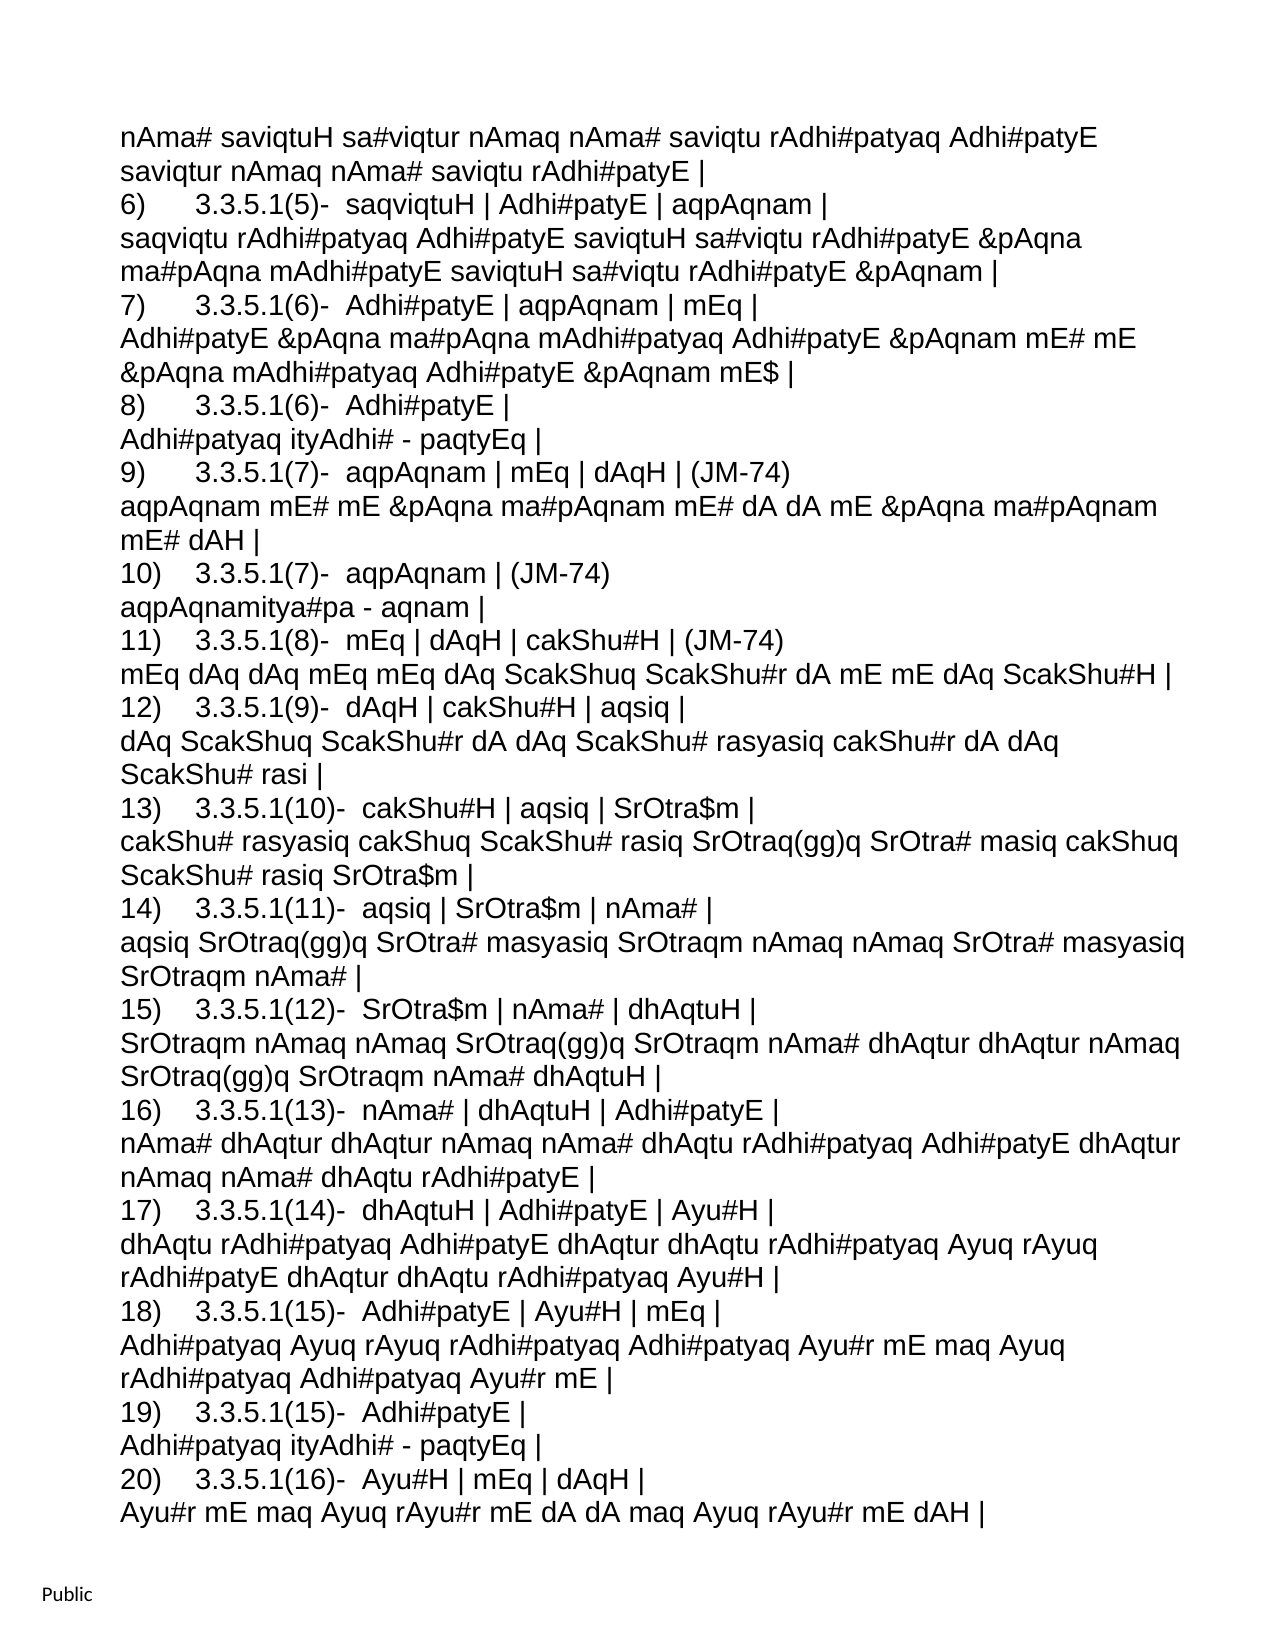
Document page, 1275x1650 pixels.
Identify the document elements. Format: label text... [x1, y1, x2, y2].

text 20) 3.3.5.1(16)- Ayu#H | mEq | dAqH | [120, 1462, 1200, 1495]
text 13) 3.3.5.1(10)- cakShu#H | aqsiq | SrOtra$m | [120, 791, 1200, 824]
text 14) 3.3.5.1(11)- aqsiq | SrOtra$m | nAma# | [120, 891, 1200, 925]
text aqpAqnam mE# mE &pAqna ma#pAqnam mE# dA dA mE &pAqna ma#pAqnam mE# dAH | [120, 489, 1200, 556]
text Adhi#patyaq ityAdhi# - paqtyEq | [120, 1428, 1200, 1462]
text cakShu# rasyasiq cakShuq ScakShu# rasiq SrOtraq(gg)q SrOtra# masiq cakShuq ScakShu# rasiq SrOtra$m | [120, 824, 1200, 891]
text 10) 3.3.5.1(7)- aqpAqnam | (JM-74) [120, 556, 1200, 589]
text 15) 3.3.5.1(12)- SrOtra$m | nAma# | dhAqtuH | [120, 992, 1200, 1026]
text 18) 3.3.5.1(15)- Adhi#patyE | Ayu#H | mEq | [120, 1294, 1200, 1327]
text dhAqtu rAdhi#patyaq Adhi#patyE dhAqtur dhAqtu rAdhi#patyaq Ayuq rAyuq rAdhi#patyE dhAqtur dhAqtu rAdhi#patyaq Ayu#H | [120, 1227, 1200, 1294]
text Adhi#patyaq ityAdhi# - paqtyEq | [120, 422, 1200, 455]
text 19) 3.3.5.1(15)- Adhi#patyE | [120, 1394, 1200, 1428]
text saqviqtu rAdhi#patyaq Adhi#patyE saviqtuH sa#viqtu rAdhi#patyE &pAqna ma#pAqna mAdhi#patyE saviqtuH sa#viqtu rAdhi#patyE &pAqnam | [120, 221, 1200, 288]
text Ayu#r mE maq Ayuq rAyu#r mE dA dA maq Ayuq rAyu#r mE dAH | [120, 1495, 1200, 1529]
text 8) 3.3.5.1(6)- Adhi#patyE | [120, 388, 1200, 422]
text nAma# saviqtuH sa#viqtur nAmaq nAma# saviqtu rAdhi#patyaq Adhi#patyE saviqtur nAmaq nAma# saviqtu rAdhi#patyE | [120, 120, 1200, 187]
text 12) 3.3.5.1(9)- dAqH | cakShu#H | aqsiq | [120, 690, 1200, 724]
text aqpAqnamitya#pa - aqnam | [120, 589, 1200, 623]
text aqsiq SrOtraq(gg)q SrOtra# masyasiq SrOtraqm nAmaq nAmaq SrOtra# masyasiq SrOtraqm nAma# | [120, 925, 1200, 992]
text 17) 3.3.5.1(14)- dhAqtuH | Adhi#patyE | Ayu#H | [120, 1193, 1200, 1227]
text 16) 3.3.5.1(13)- nAma# | dhAqtuH | Adhi#patyE | [120, 1093, 1200, 1126]
text 6) 3.3.5.1(5)- saqviqtuH | Adhi#patyE | aqpAqnam | [120, 187, 1200, 221]
text Adhi#patyE &pAqna ma#pAqna mAdhi#patyaq Adhi#patyE &pAqnam mE# mE &pAqna mAdhi#patyaq Adhi#patyE &pAqnam mE$ | [120, 321, 1200, 388]
text mEq dAq dAq mEq mEq dAq ScakShuq ScakShu#r dA mE mE dAq ScakShu#H | [120, 657, 1200, 690]
text nAma# dhAqtur dhAqtur nAmaq nAma# dhAqtu rAdhi#patyaq Adhi#patyE dhAqtur nAmaq nAma# dhAqtu rAdhi#patyE | [120, 1126, 1200, 1193]
text 7) 3.3.5.1(6)- Adhi#patyE | aqpAqnam | mEq | [120, 288, 1200, 321]
text 11) 3.3.5.1(8)- mEq | dAqH | cakShu#H | (JM-74) [120, 623, 1200, 657]
text Adhi#patyaq Ayuq rAyuq rAdhi#patyaq Adhi#patyaq Ayu#r mE maq Ayuq rAdhi#patyaq Adhi#patyaq Ayu#r mE | [120, 1327, 1200, 1394]
text dAq ScakShuq ScakShu#r dA dAq ScakShu# rasyasiq cakShu#r dA dAq ScakShu# rasi | [120, 724, 1200, 791]
text SrOtraqm nAmaq nAmaq SrOtraq(gg)q SrOtraqm nAma# dhAqtur dhAqtur nAmaq SrOtraq(gg)q SrOtraqm nAma# dhAqtuH | [120, 1026, 1200, 1093]
text 9) 3.3.5.1(7)- aqpAqnam | mEq | dAqH | (JM-74) [120, 455, 1200, 489]
